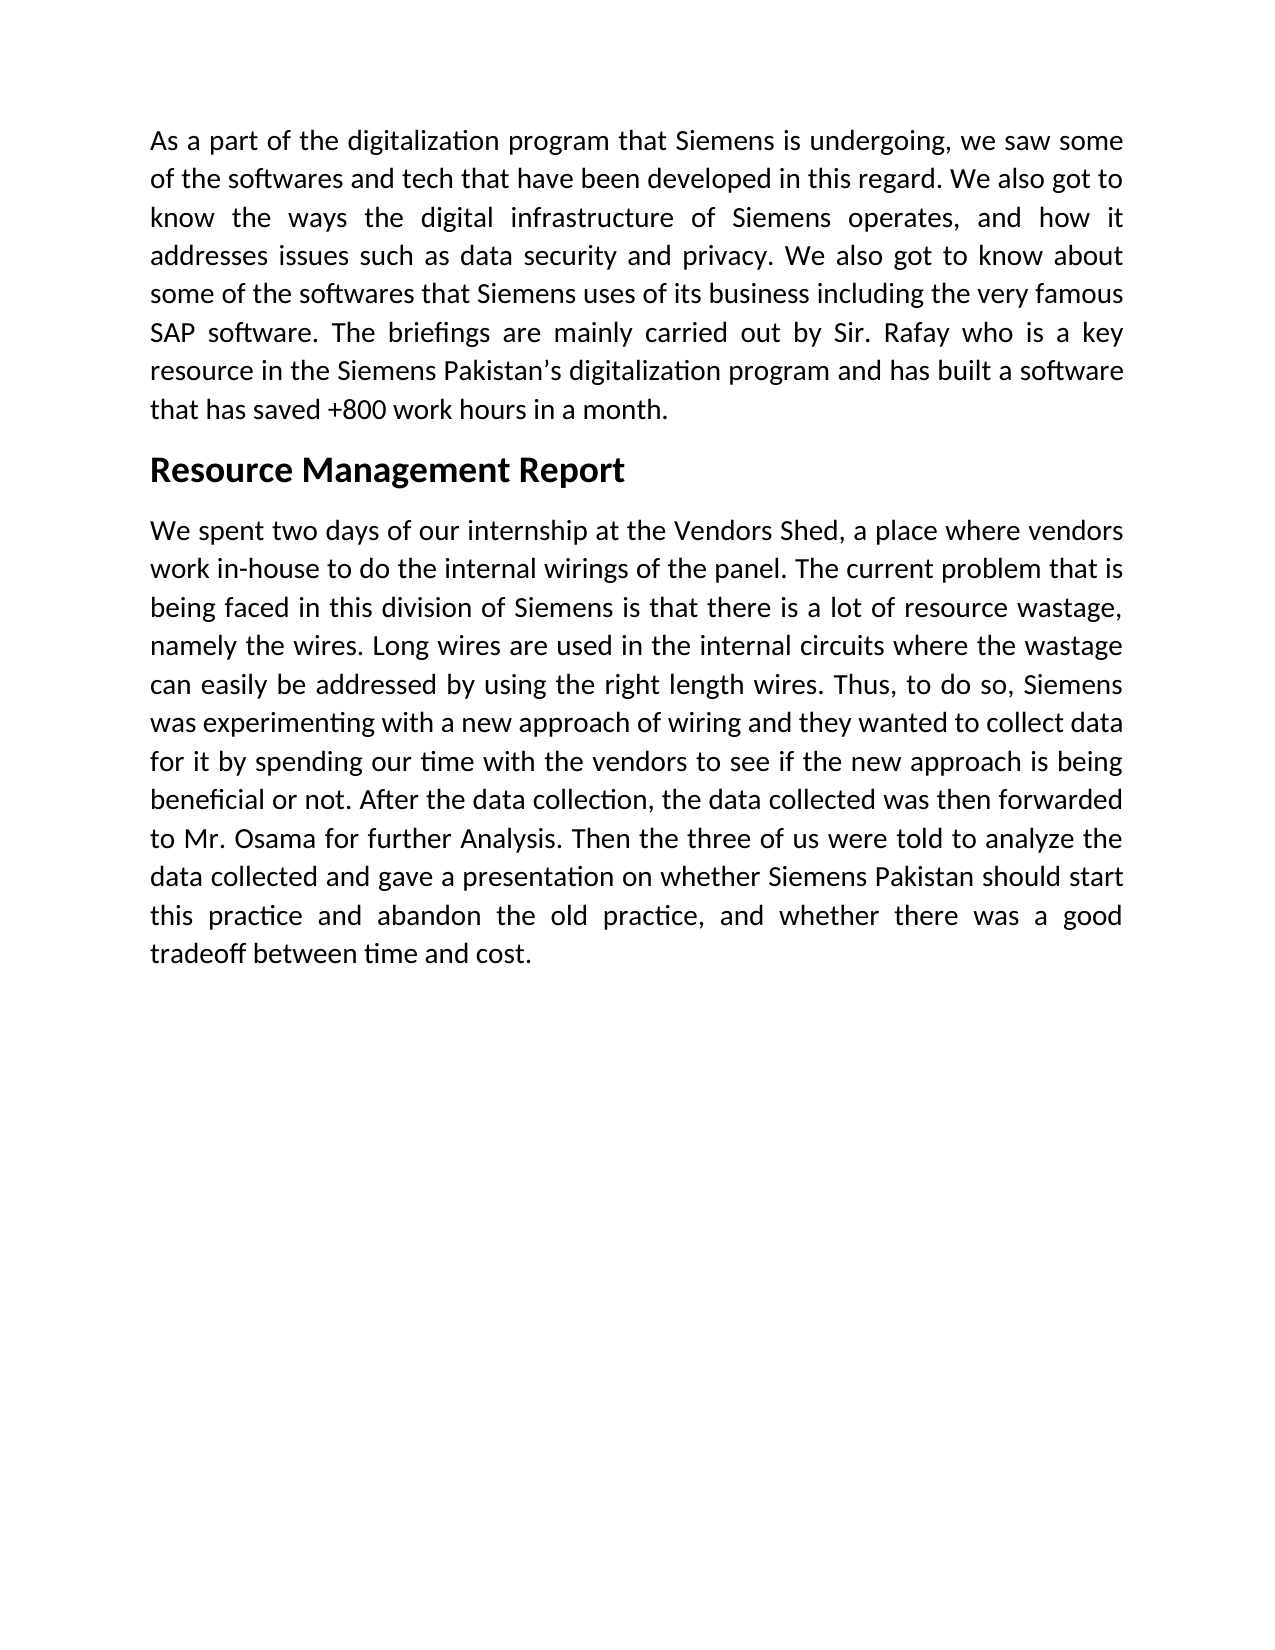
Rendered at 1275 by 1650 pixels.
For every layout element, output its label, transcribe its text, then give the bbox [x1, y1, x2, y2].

text Resource Management Report [150, 446, 1125, 492]
text As a part of the digitalization program that Siemens is undergoing, we saw some of the softwares and tech that have been developed in this regard. We also got to know the ways the digital infrastructure of Siemens operates, and how it addresses issues such as data security and privacy. We also got to know about some of the softwares that Siemens uses of its business including the very famous SAP software. The briefings are mainly carried out by Sir. Rafay who is a key resource in the Siemens Pakistan’s digitalization program and has built a software that has saved +800 work hours in a month. [150, 122, 1125, 427]
text We spent two days of our internship at the Vendors Shed, a place where vendors work in-house to do the internal wirings of the panel. The current problem that is being faced in this division of Siemens is that there is a lot of resource wastage, namely the wires. Long wires are used in the internal circuits where the wastage can easily be addressed by using the right length wires. Thus, to do so, Siemens was experimenting with a new approach of wiring and they wanted to collect data for it by spending our time with the vendors to see if the new approach is being beneficial or not. After the data collection, the data collected was then forwarded to Mr. Osama for further Analysis. Then the three of us were told to analyze the data collected and gave a presentation on whether Siemens Pakistan should start this practice and abandon the old practice, and whether there was a good tradeoff between time and cost. [150, 512, 1125, 971]
